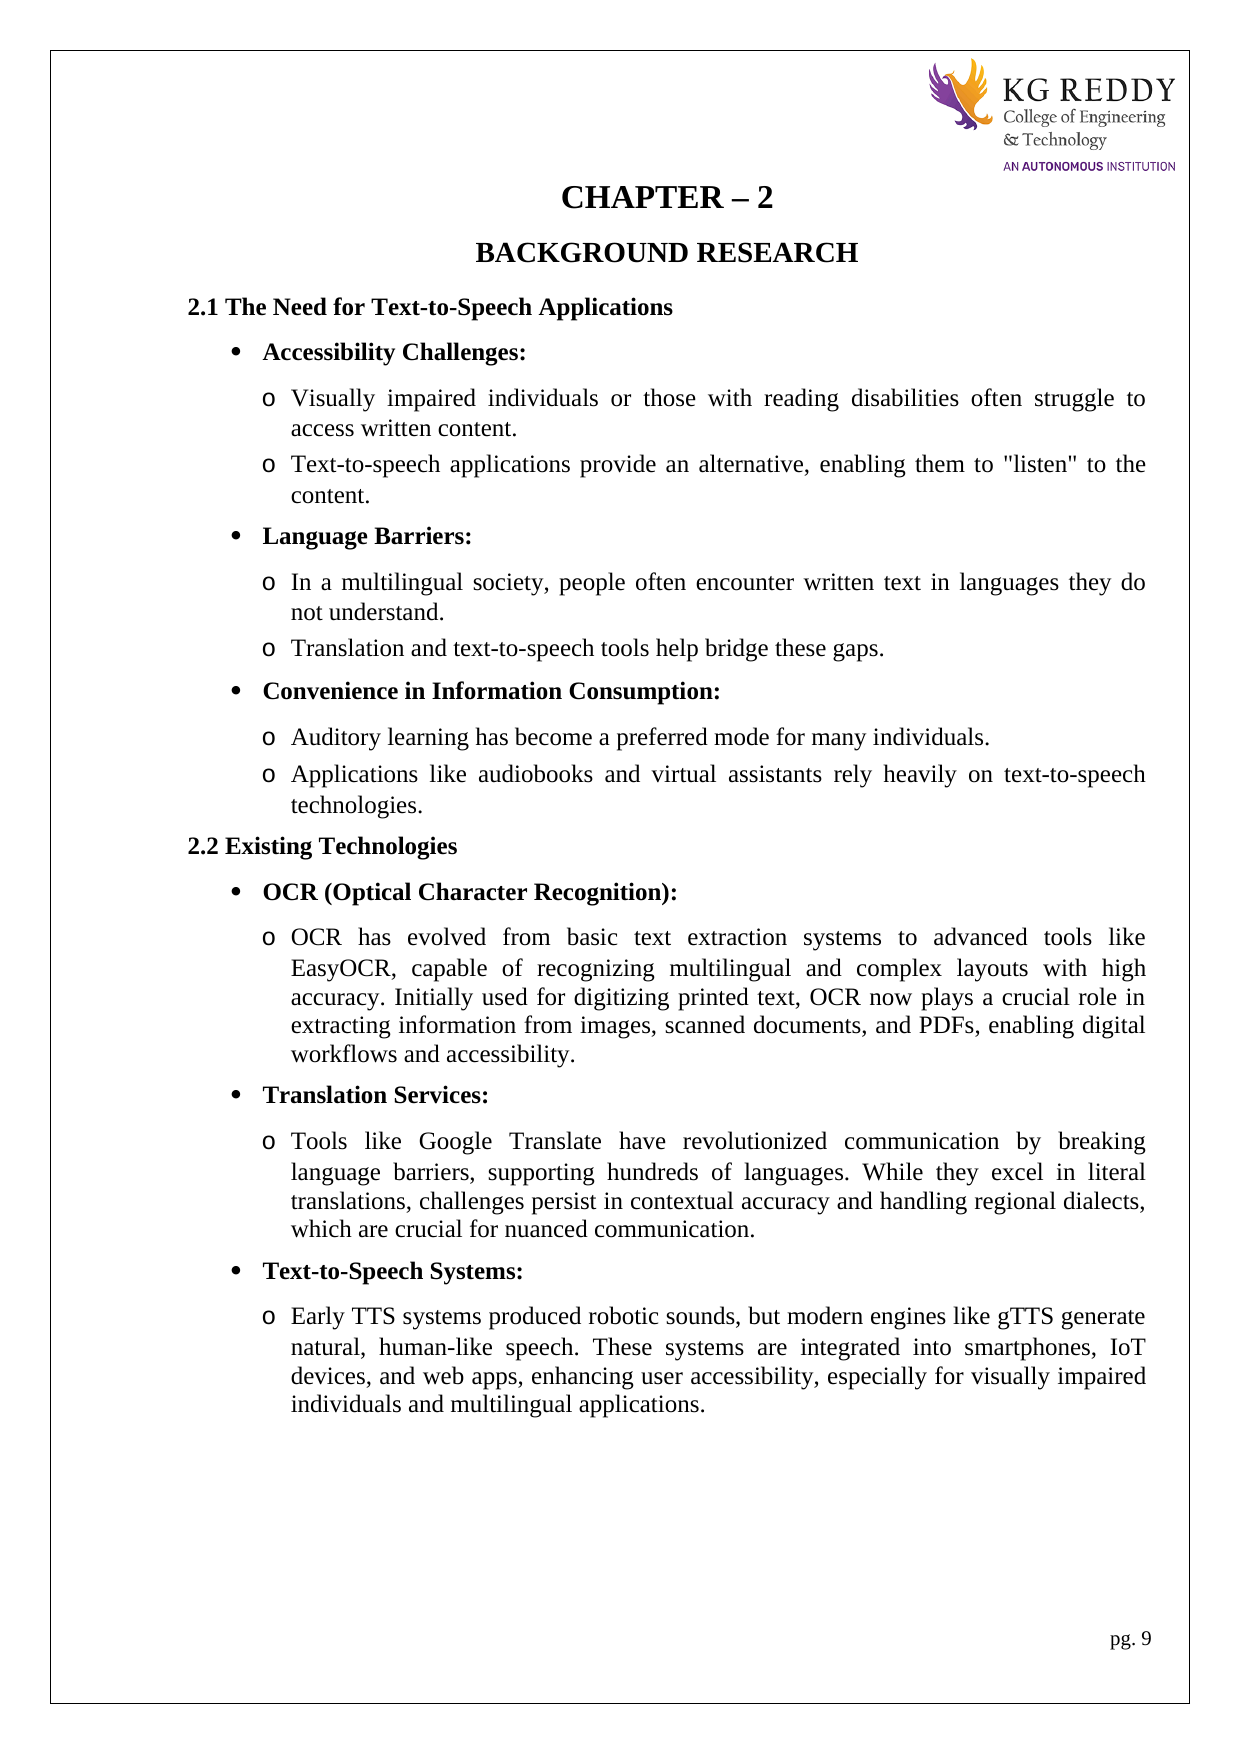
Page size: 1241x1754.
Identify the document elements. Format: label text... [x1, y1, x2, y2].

picture [928, 58, 1175, 171]
subtitle OCR (Optical Character Recognition): [217, 877, 1147, 906]
subtitle Language Barriers: [217, 521, 1147, 550]
subtitle 2.2 Existing Technologies [187, 831, 1147, 860]
list Visually impaired individuals or those with reading disabilities often struggle to access written content. [261, 383, 1147, 442]
list OCR has evolved from basic text extraction systems to advanced tools like EasyOCR, capable of recognizing multilingual and complex layouts with high accuracy. Initially used for digitizing printed text, OCR now plays a crucial role in extracting information from images, scanned documents, and PDFs, enabling digital workflows and accessibility. [261, 922, 1147, 1068]
subtitle 2.1 The Need for Text-to-Speech Applications [187, 292, 1147, 320]
list Auditory learning has become a preferred mode for many individuals. [261, 722, 1147, 752]
subtitle Translation Services: [217, 1081, 1147, 1109]
list Applications like audiobooks and virtual assistants rely heavily on text-to-speech technologies. [261, 759, 1147, 819]
subtitle CHAPTER – 2 [187, 177, 1147, 216]
list Early TTS systems produced robotic sounds, but modern engines like gTTS generate natural, human-like speech. These systems are integrated into smartphones, IoT devices, and web apps, enhancing user accessibility, especially for visually impaired individuals and multilingual applications. [261, 1301, 1147, 1418]
subtitle BACKGROUND RESEARCH [187, 235, 1147, 268]
subtitle Accessibility Challenges: [217, 337, 1147, 366]
subtitle Text-to-Speech Systems: [217, 1256, 1147, 1284]
list Tools like Google Translate have revolutionized communication by breaking language barriers, supporting hundreds of languages. While they excel in literal translations, challenges persist in contextual accuracy and handling regional dialects, which are crucial for nuanced communication. [261, 1126, 1147, 1243]
subtitle Convenience in Information Consumption: [217, 676, 1147, 705]
list Text-to-speech applications provide an alternative, enabling them to "listen" to the content. [261, 449, 1147, 508]
list Translation and text-to-speech tools help bridge these gaps. [261, 633, 1147, 664]
list In a multilingual society, people often encounter written text in languages they do not understand. [261, 567, 1147, 626]
